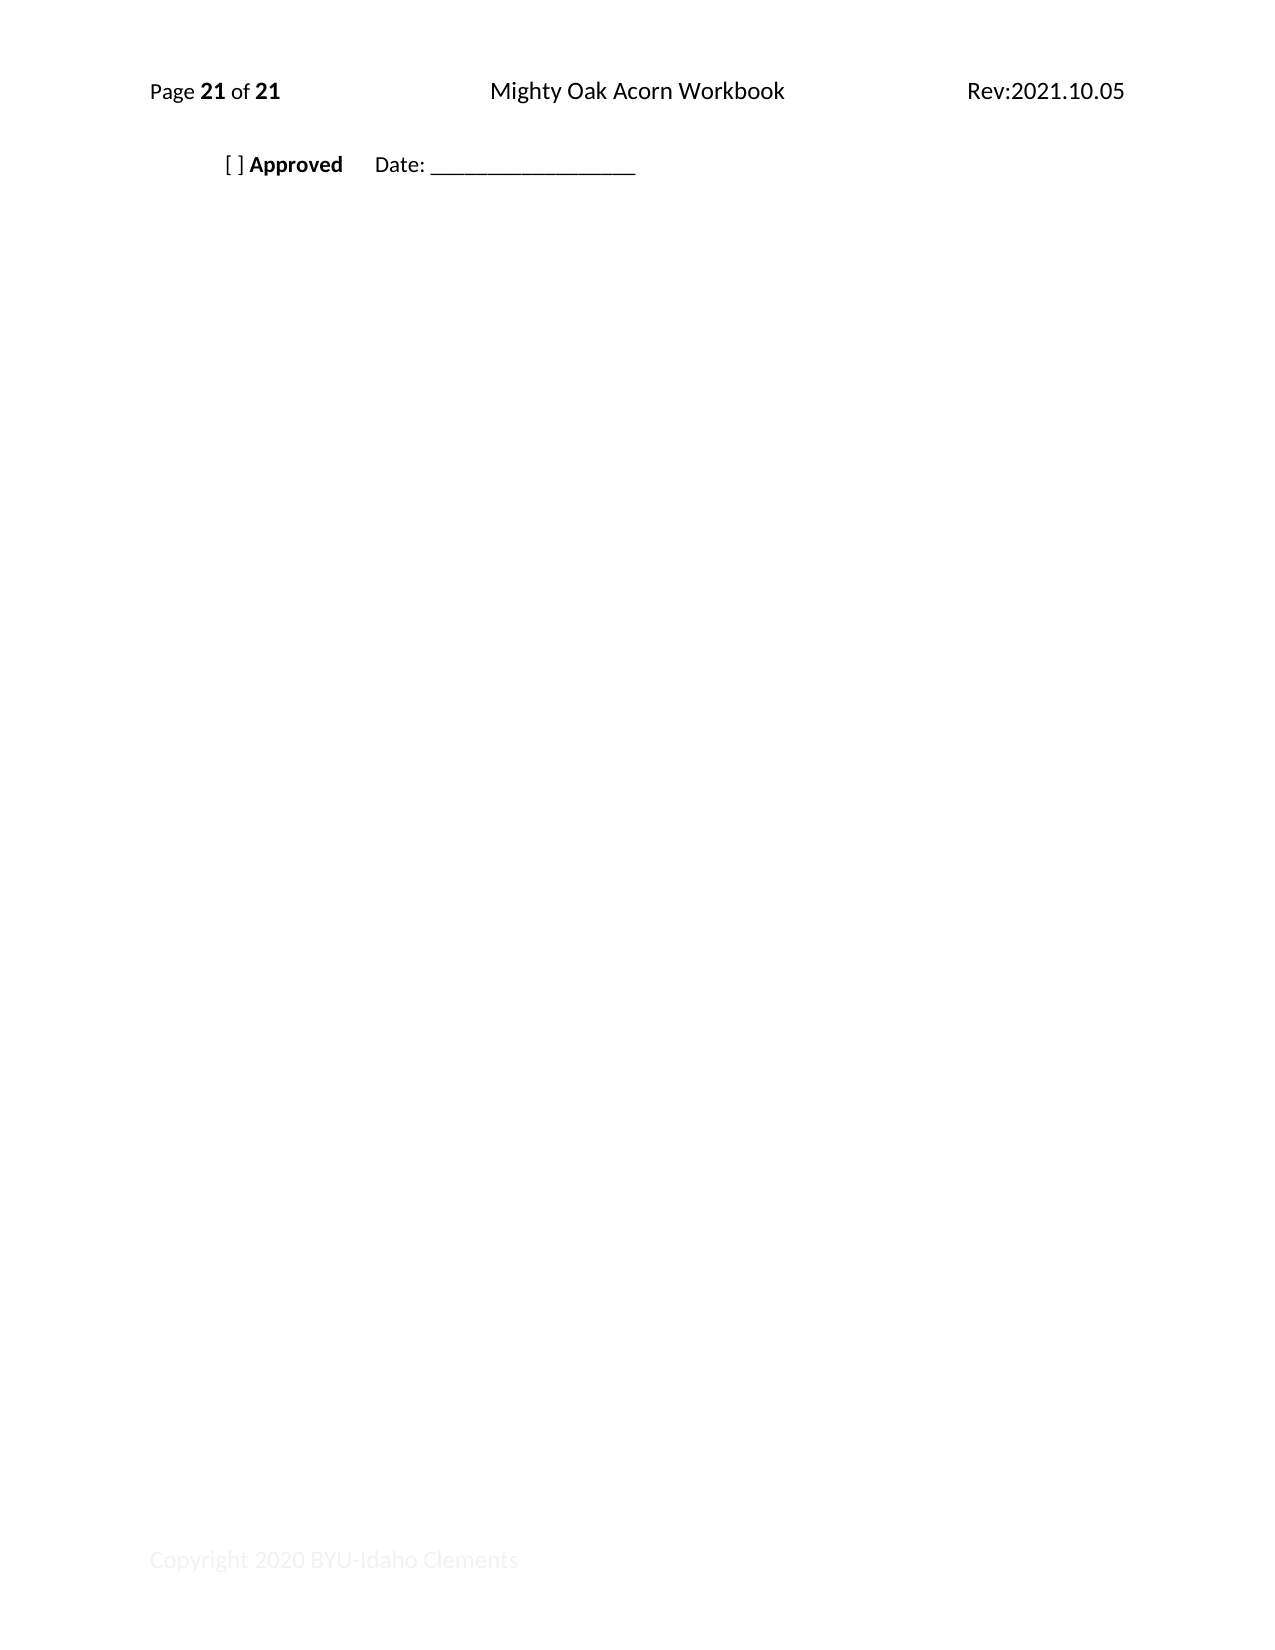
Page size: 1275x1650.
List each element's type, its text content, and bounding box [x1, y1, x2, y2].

list [ ] Approved Date: __________________ [225, 150, 1125, 178]
